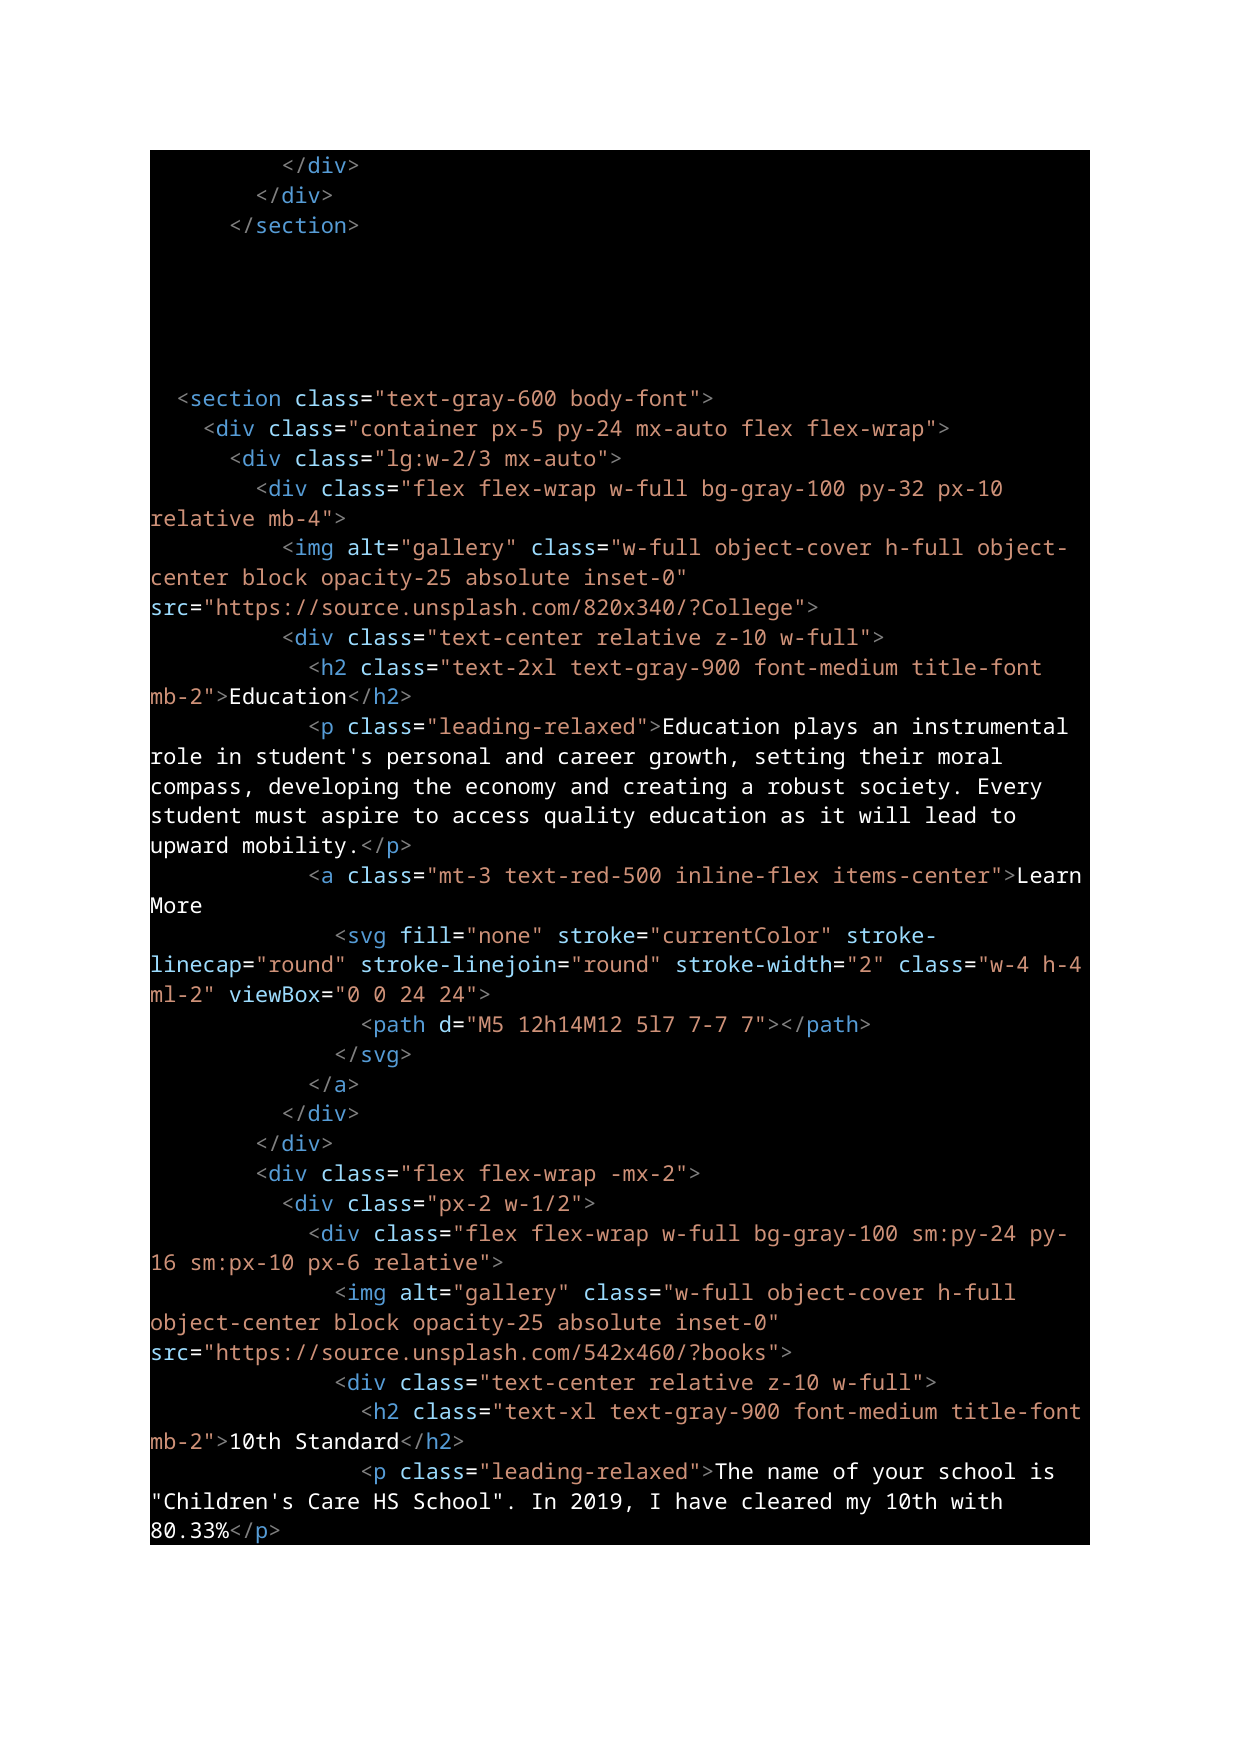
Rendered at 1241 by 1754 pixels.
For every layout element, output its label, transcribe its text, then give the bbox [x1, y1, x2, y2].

text </a> [150, 1069, 1090, 1098]
text </div> [150, 1098, 1090, 1128]
text <div class="container px-5 py-24 mx-auto flex flex-wrap"> [150, 413, 1090, 443]
text <img alt="gallery" class="w-full object-cover h-full object-center block opacity-25 absolute inset-0" src="https://source.unsplash.com/820x340/?College"> [150, 532, 1090, 622]
text <div class="lg:w-2/3 mx-auto"> [150, 443, 1090, 473]
text <section class="text-gray-600 body-font"> [150, 383, 1090, 413]
text </section> [150, 209, 1090, 239]
text <h2 class="text-xl text-gray-900 font-medium title-font mb-2">10th Standard</h2> [150, 1396, 1090, 1456]
text <p class="leading-relaxed">Education plays an instrumental role in student's personal and career growth, setting their moral compass, developing the economy and creating a robust society. Every student must aspire to access quality education as it will lead to upward mobility.</p> [150, 711, 1090, 860]
text </div> [150, 150, 1090, 180]
text </div> [150, 1128, 1090, 1158]
text </div> [150, 180, 1090, 209]
text <img alt="gallery" class="w-full object-cover h-full object-center block opacity-25 absolute inset-0" src="https://source.unsplash.com/542x460/?books"> [150, 1277, 1090, 1367]
text <path d="M5 12h14M12 5l7 7-7 7"></path> [150, 1009, 1090, 1039]
text <svg fill="none" stroke="currentColor" stroke-linecap="round" stroke-linejoin="round" stroke-width="2" class="w-4 h-4 ml-2" viewBox="0 0 24 24"> [150, 920, 1090, 1009]
text <div class="flex flex-wrap w-full bg-gray-100 sm:py-24 py-16 sm:px-10 px-6 relative"> [150, 1218, 1090, 1277]
text <div class="text-center relative z-10 w-full"> [150, 1367, 1090, 1396]
text <div class="flex flex-wrap w-full bg-gray-100 py-32 px-10 relative mb-4"> [150, 473, 1090, 532]
text </svg> [150, 1039, 1090, 1069]
text <h2 class="text-2xl text-gray-900 font-medium title-font mb-2">Education</h2> [150, 652, 1090, 711]
text <div class="px-2 w-1/2"> [150, 1188, 1090, 1218]
text <div class="text-center relative z-10 w-full"> [150, 622, 1090, 652]
text <p class="leading-relaxed">The name of your school is "Children's Care HS School". In 2019, I have cleared my 10th with 80.33%</p> [150, 1456, 1090, 1545]
text <a class="mt-3 text-red-500 inline-flex items-center">Learn More [150, 860, 1090, 920]
text <div class="flex flex-wrap -mx-2"> [150, 1158, 1090, 1188]
